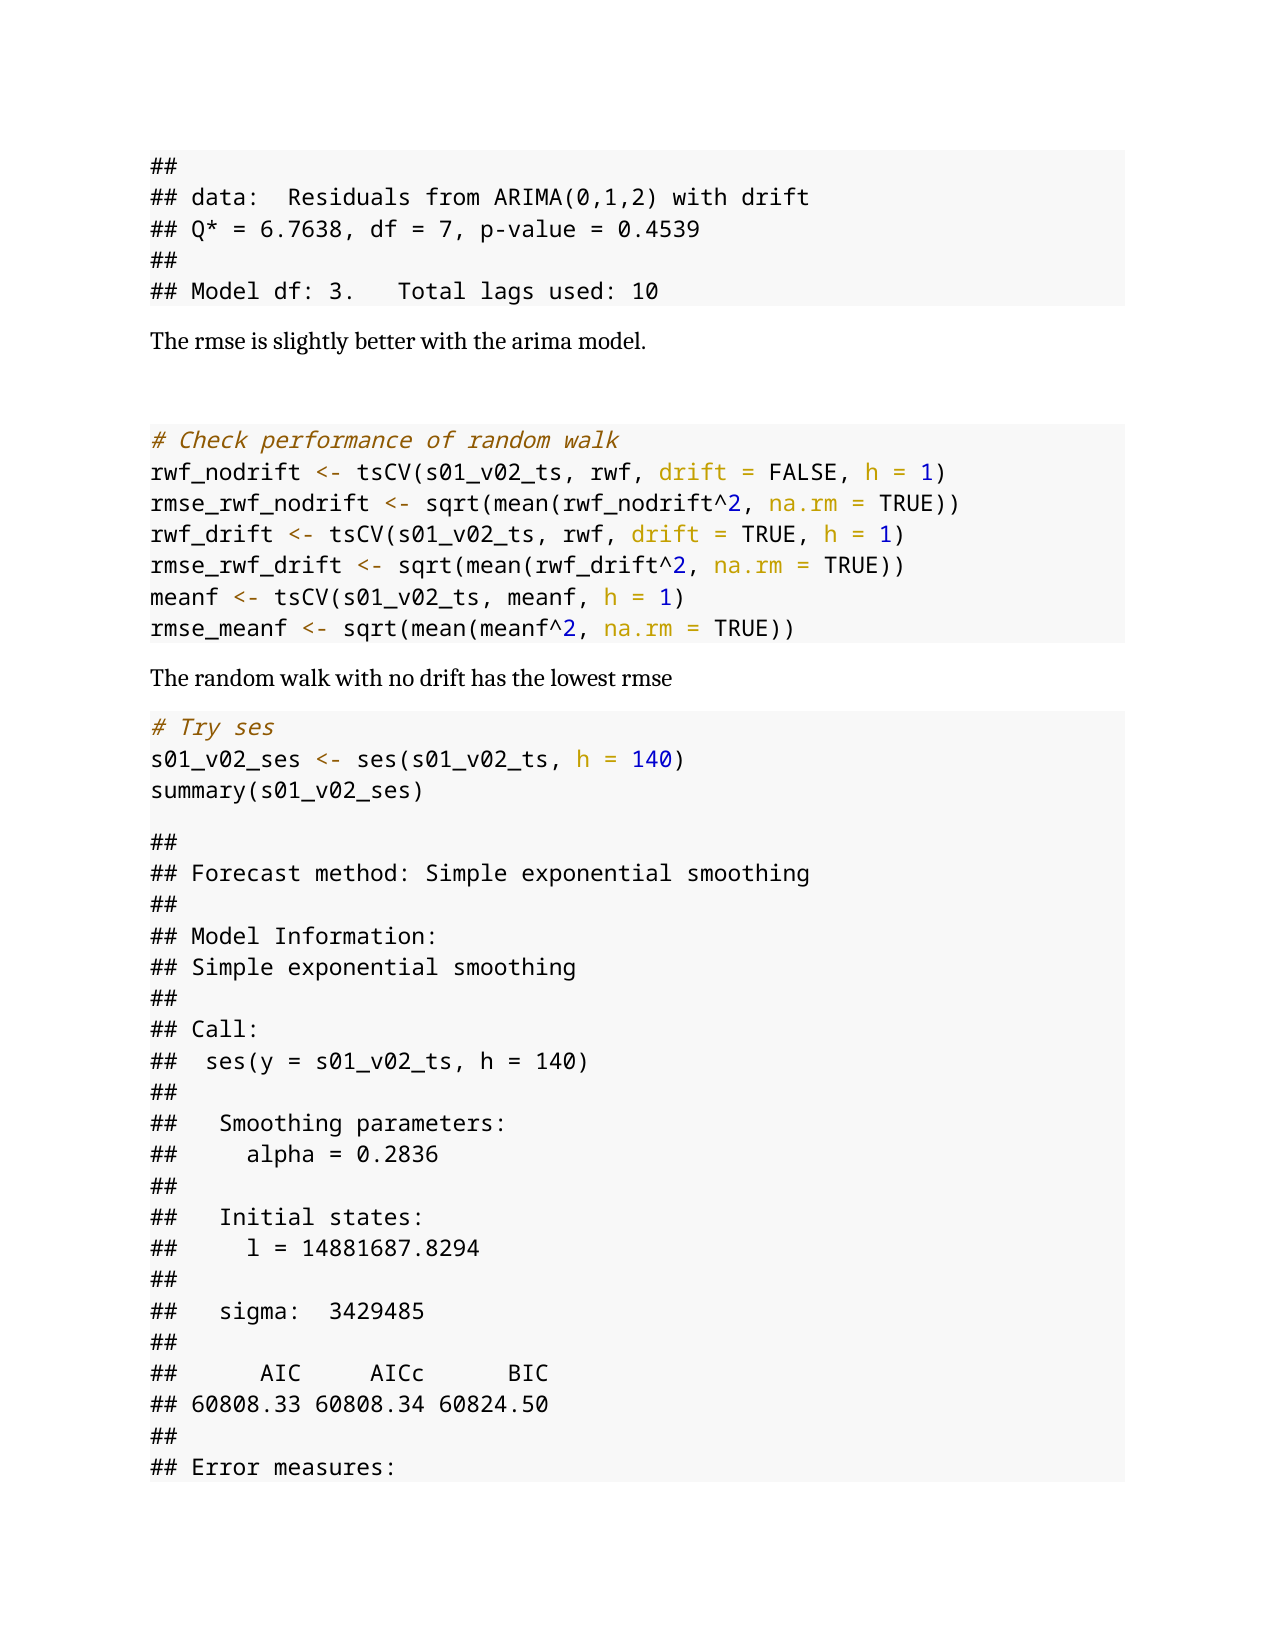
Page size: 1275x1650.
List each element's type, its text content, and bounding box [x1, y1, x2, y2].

text The rmse is slightly better with the arima model. [150, 327, 1125, 356]
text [150, 826, 1125, 1482]
text # Check performance of random walk rwf_nodrift <- tsCV(s01_v02_ts, rwf, drift = FALSE, h = 1) rmse_rwf_nodrift <- sqrt(mean(rwf_nodrift^2, na.rm = TRUE)) rwf_drift <- tsCV(s01_v02_ts, rwf, drift = TRUE, h = 1) rmse_rwf_drift <- sqrt(mean(rwf_drift^2, na.rm = TRUE)) meanf <- tsCV(s01_v02_ts, meanf, h = 1) rmse_meanf <- sqrt(mean(meanf^2, na.rm = TRUE)) [617, 424, 1125, 643]
text The random walk with no drift has the lowest rmse [150, 664, 1125, 692]
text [150, 150, 1125, 306]
text # Try ses s01_v02_ses <- ses(s01_v02_ts, h = 140) summary(s01_v02_ses) [150, 711, 1125, 805]
